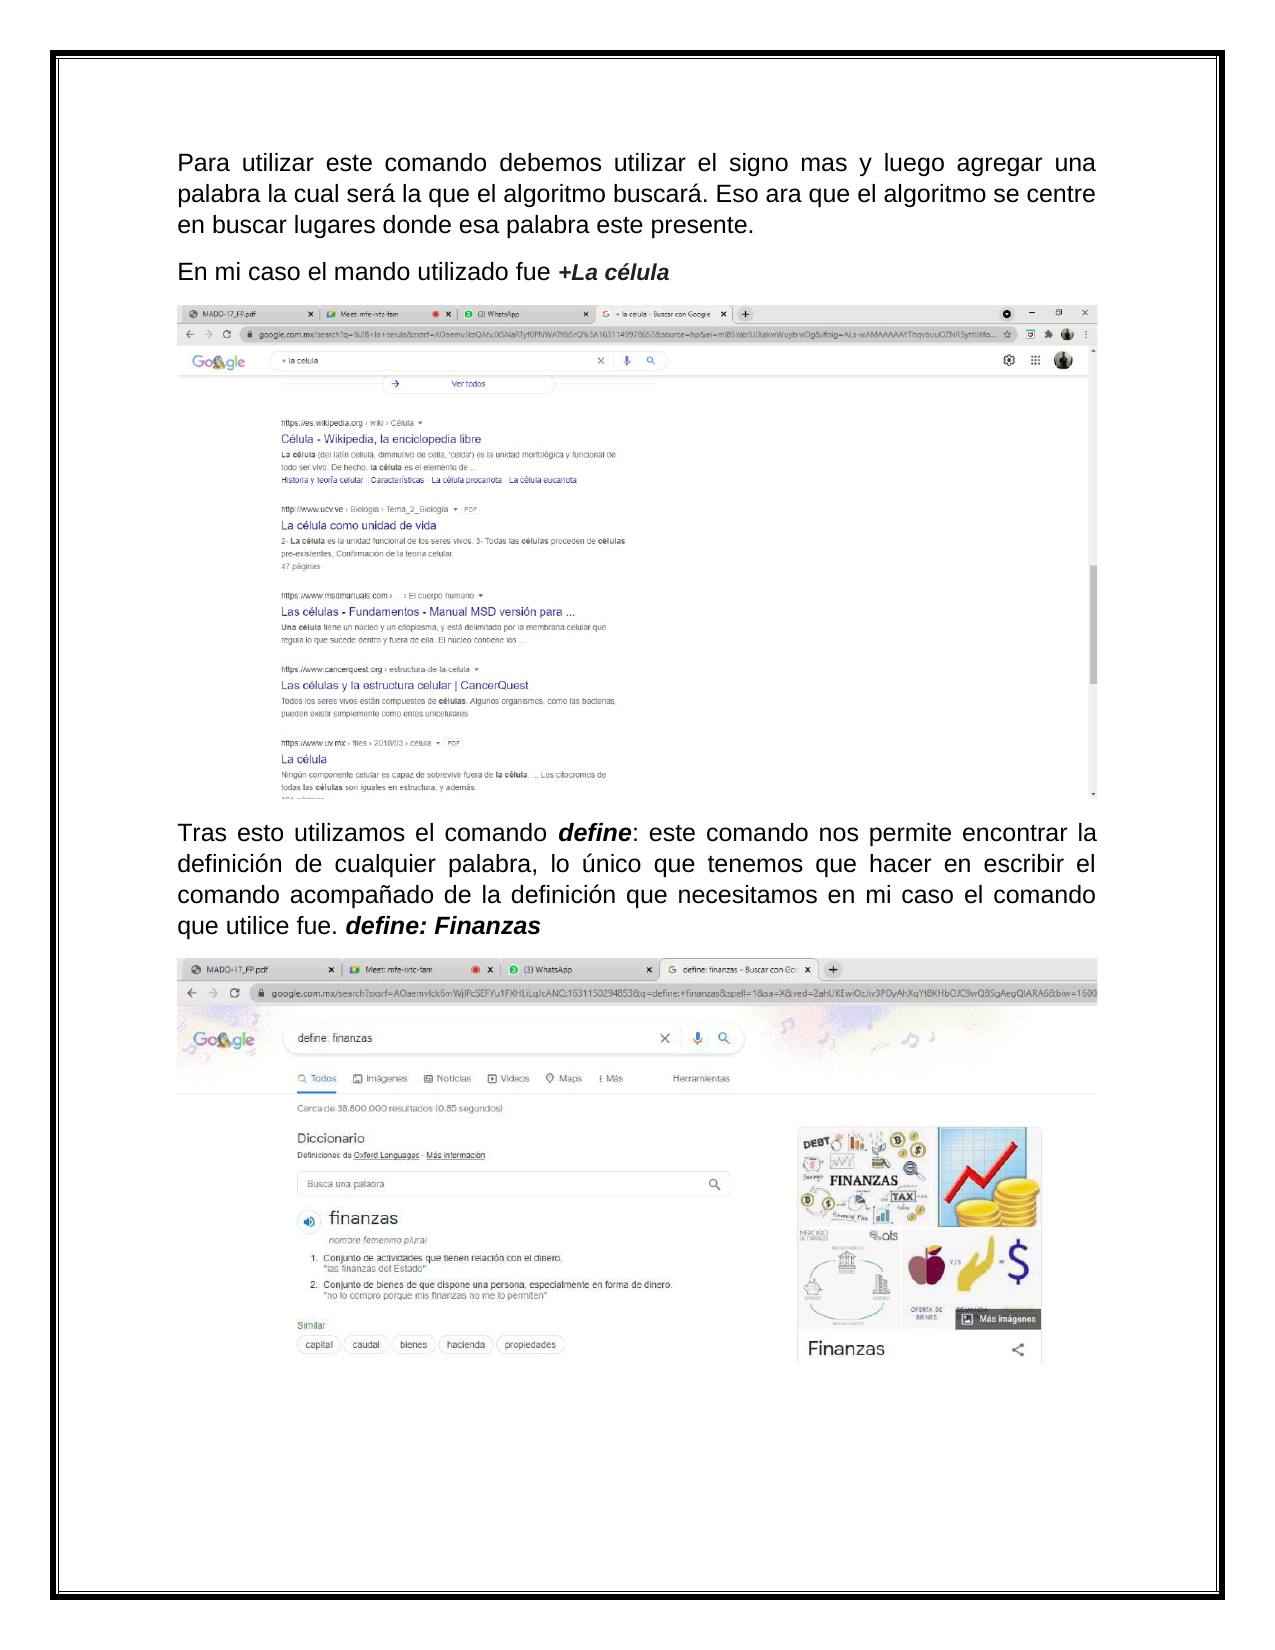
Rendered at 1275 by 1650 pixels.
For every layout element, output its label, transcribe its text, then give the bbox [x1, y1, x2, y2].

picture [177, 305, 1098, 799]
text Para utilizar este comando debemos utilizar el signo mas y luego agregar una palabra la cual será la que el algoritmo buscará. Eso ara que el algoritmo se centre en buscar lugares donde esa palabra este presente. [177, 147, 1098, 238]
text En mi caso el mando utilizado fue +La célula [177, 257, 1098, 286]
picture [177, 958, 1098, 1364]
text Tras esto utilizamos el comando define: este comando nos permite encontrar la definición de cualquier palabra, lo único que tenemos que hacer en escribir el comando acompañado de la definición que necesitamos en mi caso el comando que utilice fue. define: Finanzas [177, 818, 1098, 939]
